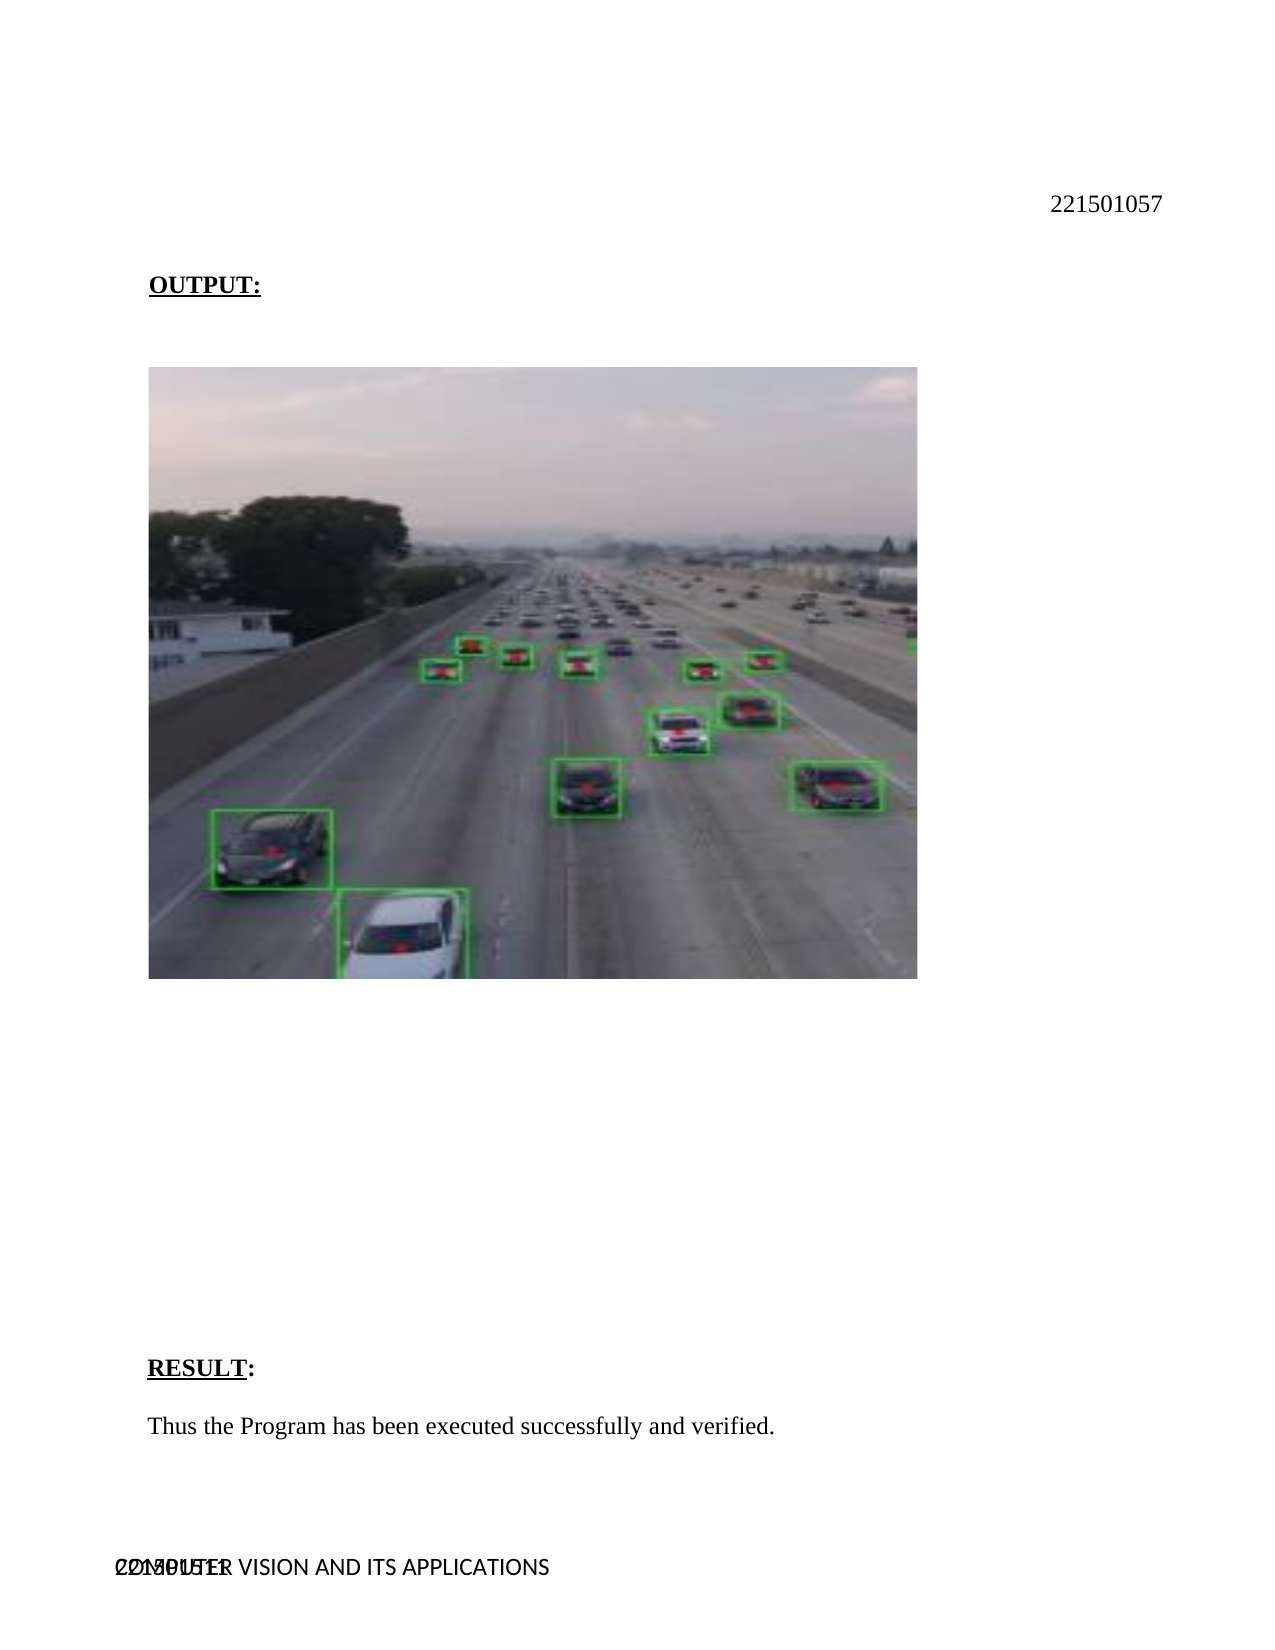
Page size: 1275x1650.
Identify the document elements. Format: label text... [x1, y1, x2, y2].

text Thus the Program has been executed successfully and verified. [147, 1411, 1162, 1440]
picture [148, 367, 918, 979]
subtitle OUTPUT: [148, 270, 1162, 299]
text 221501057 [112, 189, 1162, 218]
text RESULT: [147, 1353, 1162, 1382]
